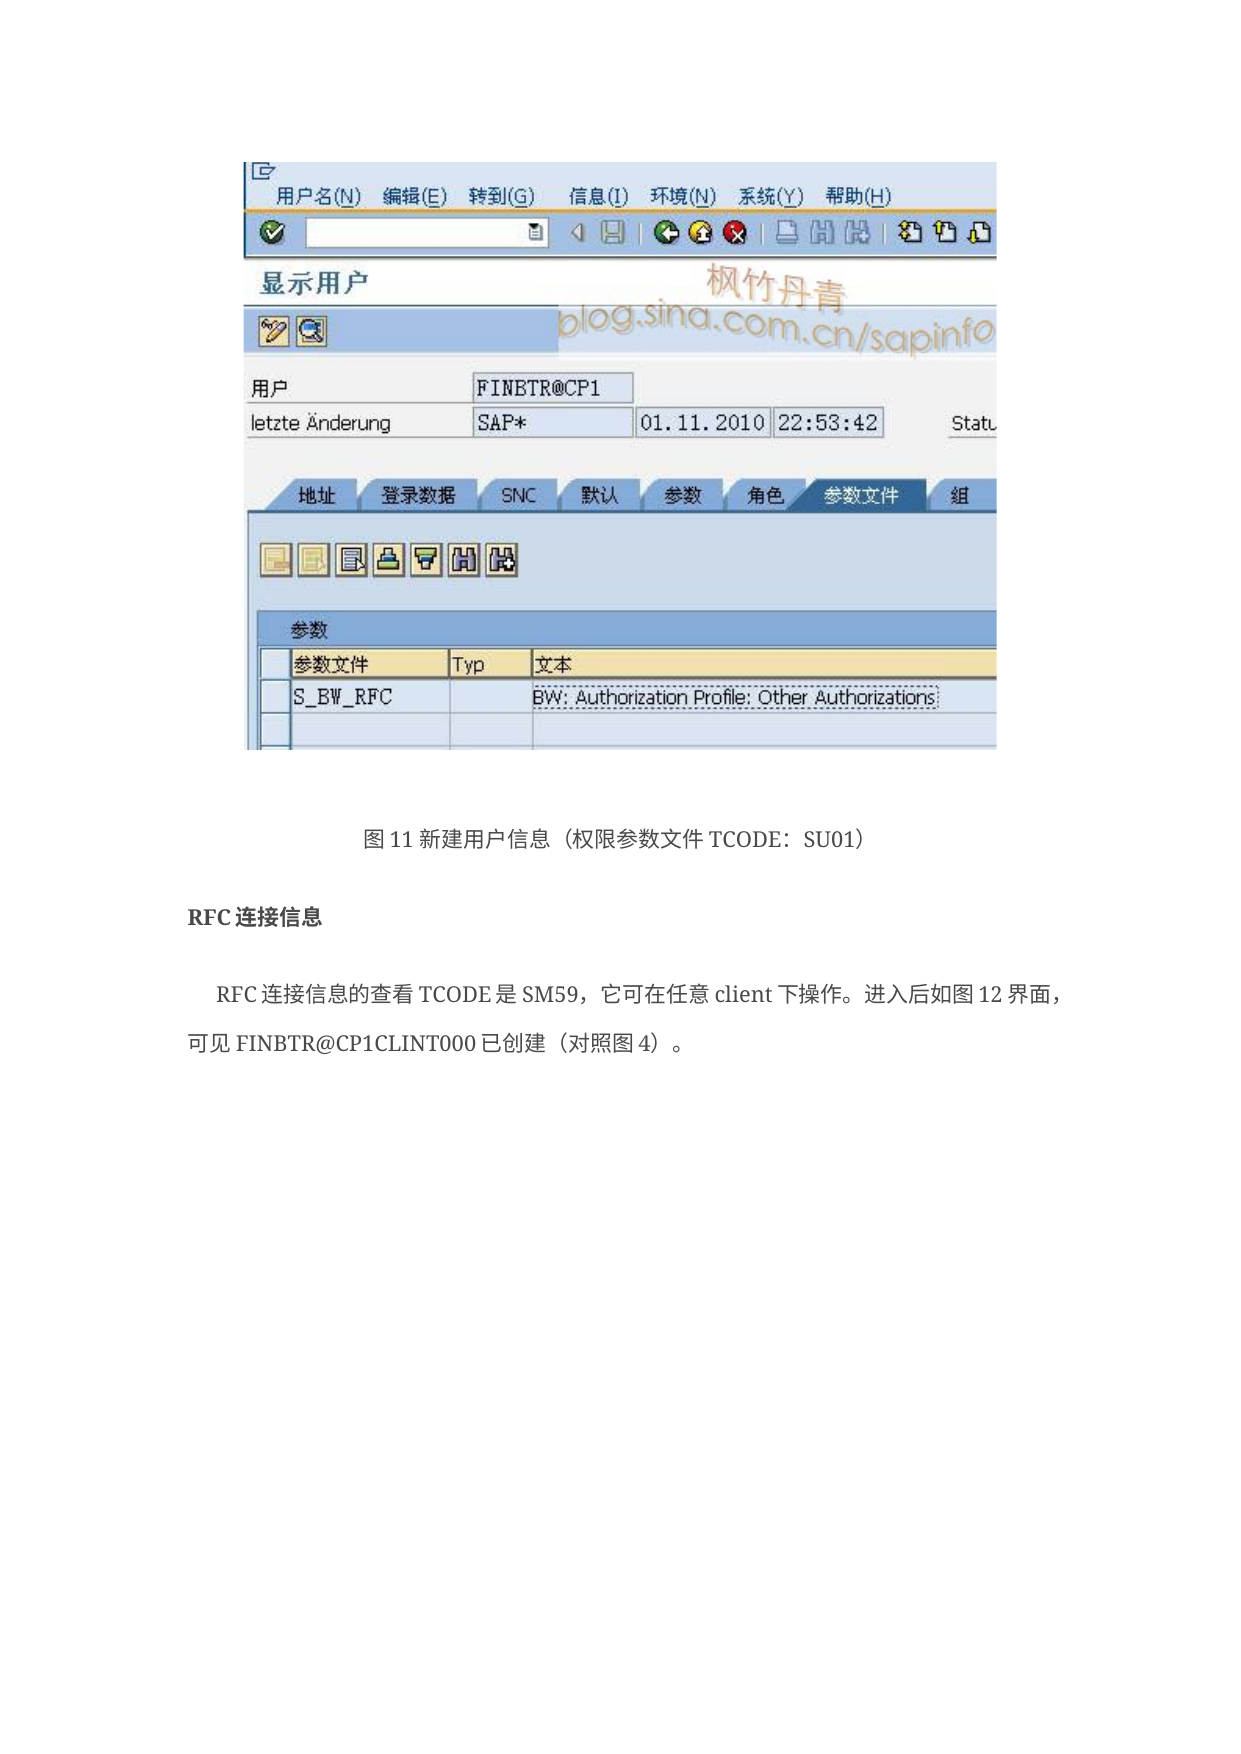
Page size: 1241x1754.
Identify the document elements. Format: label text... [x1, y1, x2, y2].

text RFC连接信息的查看TCODE是SM59，它可在任意client下操作。进入后如图12界面，可见FINBTR@CP1CLINT000已创建（对照图4）。 [187, 977, 1053, 1058]
picture [243, 162, 997, 750]
text RFC连接信息 [187, 899, 1053, 932]
text 图11 新建用户信息（权限参数文件 TCODE：SU01） [187, 822, 1053, 854]
